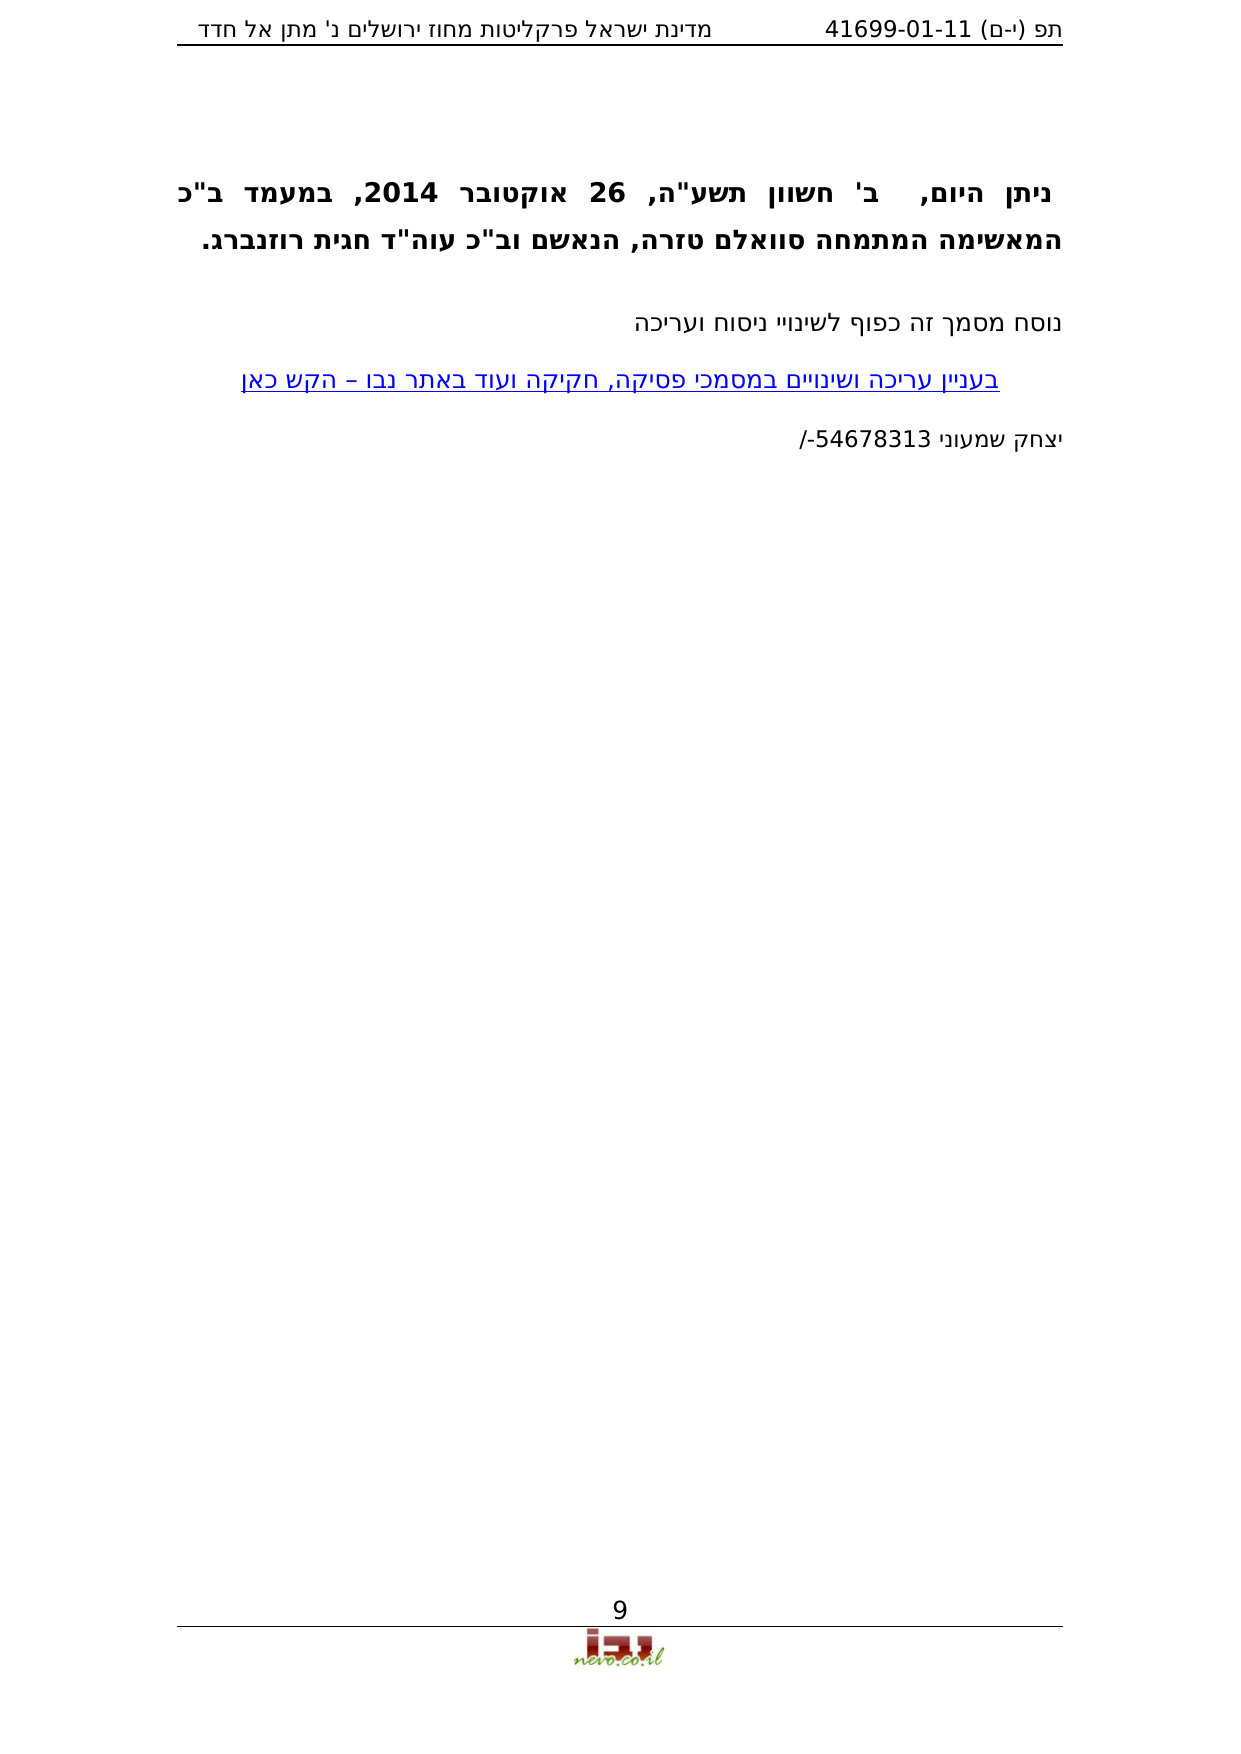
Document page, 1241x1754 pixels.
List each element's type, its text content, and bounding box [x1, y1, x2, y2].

text בעניין עריכה ושינויים במסמכי פסיקה, חקיקה ועוד באתר נבו – הקש כאן [177, 366, 1063, 395]
text יצחק שמעוני 54678313-/ [177, 426, 1063, 453]
picture [574, 1628, 666, 1667]
text 5129371ניתן היום, ב' חשוון תשע"ה, 26 אוקטובר 2014, במעמד ב"כ המאשימה המתמחה סוואלם טזרה, הנאשם וב"כ עוה"ד חגית רוזנברג. [177, 177, 1063, 256]
text נוסח מסמך זה כפוף לשינויי ניסוח ועריכה [177, 308, 1063, 337]
